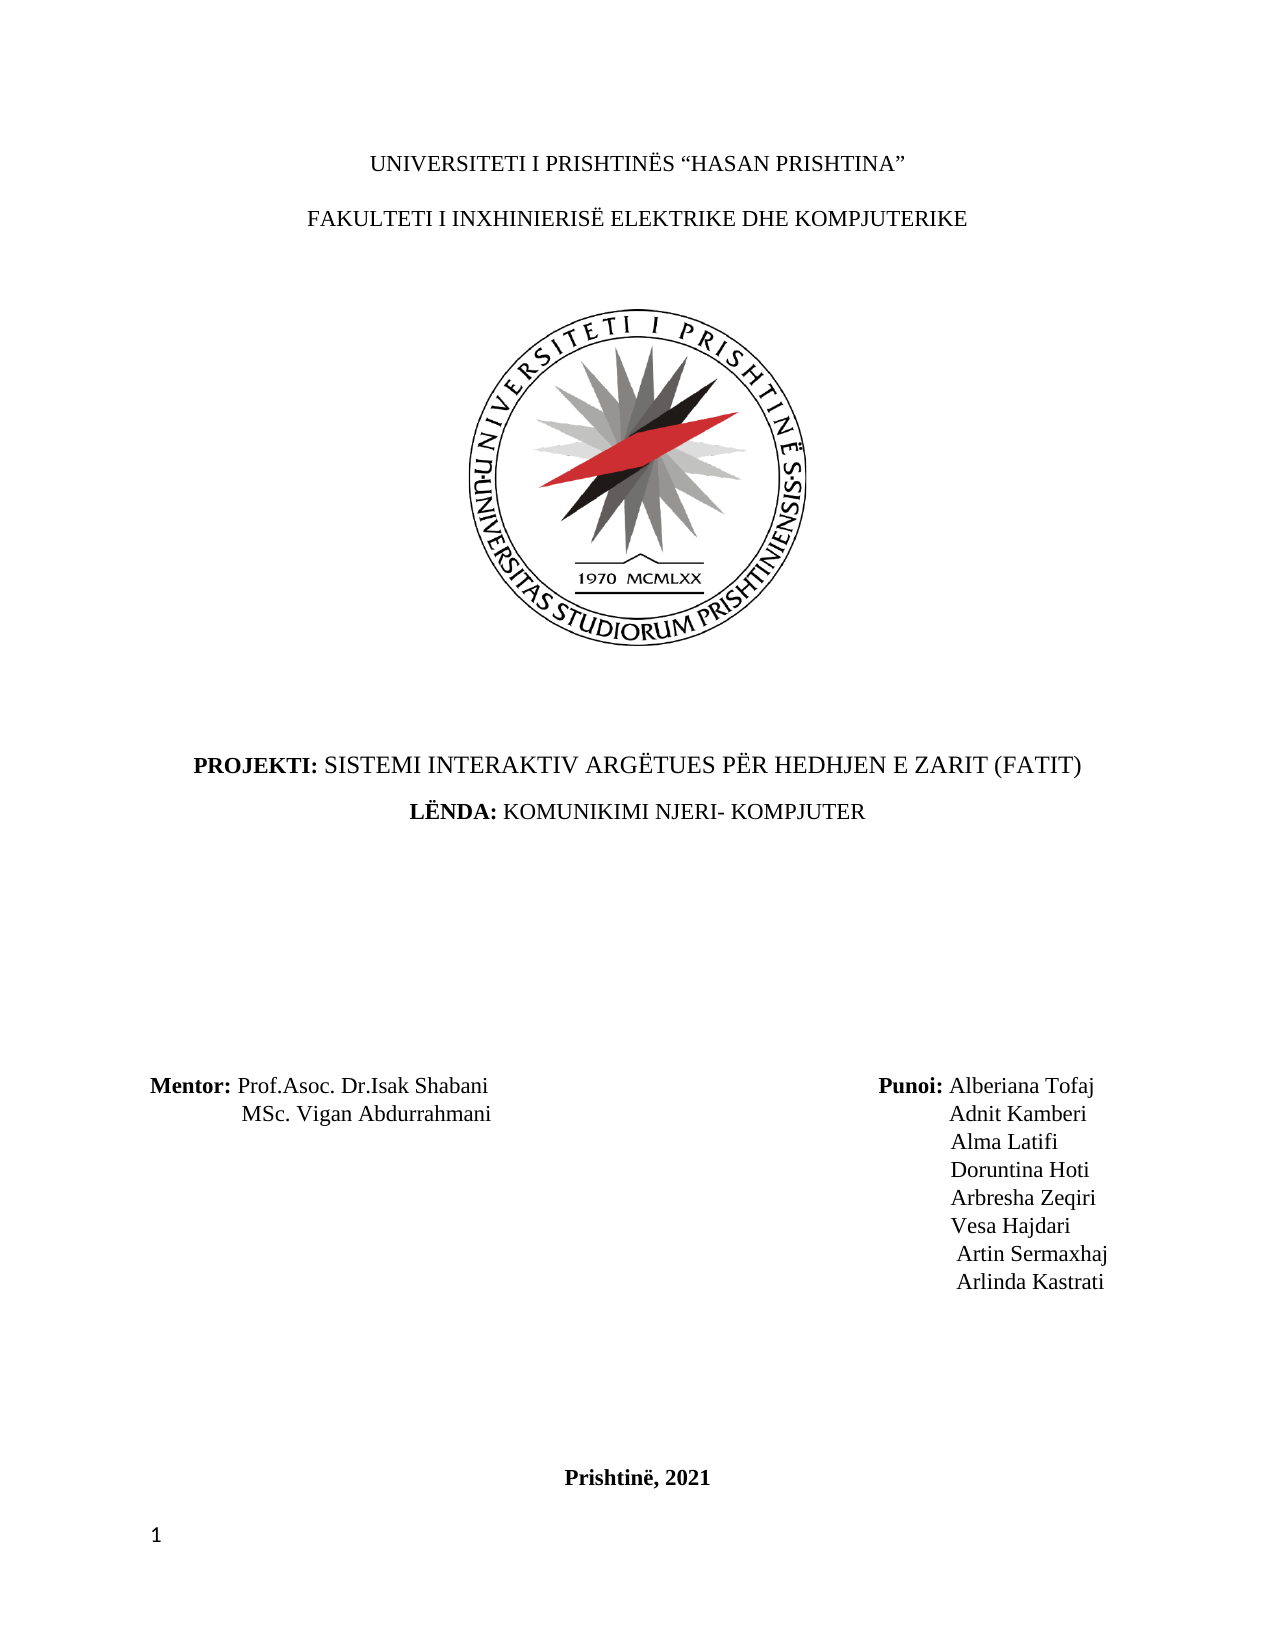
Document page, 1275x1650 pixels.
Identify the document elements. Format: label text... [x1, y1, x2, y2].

text Alma Latifi [150, 1128, 1124, 1154]
text Arlinda Kastrati [150, 1268, 1124, 1294]
text Prishtinë, 2021 [150, 1464, 1125, 1491]
text UNIVERSITETI I PRISHTINËS “HASAN PRISHTINA” [150, 150, 1125, 176]
text PROJEKTI: SISTEMI INTERAKTIV ARGËTUES PËR HEDHJEN E ZARIT (FATIT) [150, 751, 1125, 779]
text Arbresha Zeqiri [150, 1184, 1124, 1210]
text Vesa Hajdari [150, 1212, 1124, 1238]
text Mentor: Prof.Asoc. Dr.Isak Shabani Punoi: Alberiana Tofaj [150, 1072, 1124, 1099]
picture [468, 309, 807, 646]
text Artin Sermaxhaj [150, 1240, 1124, 1266]
text LËNDA: KOMUNIKIMI NJERI- KOMPJUTER [150, 798, 1125, 824]
text Doruntina Hoti [150, 1156, 1124, 1182]
text MSc. Vigan Abdurrahmani Adnit Kamberi [150, 1100, 1124, 1127]
text FAKULTETI I INXHINIERISË ELEKTRIKE DHE KOMPJUTERIKE [150, 206, 1125, 232]
